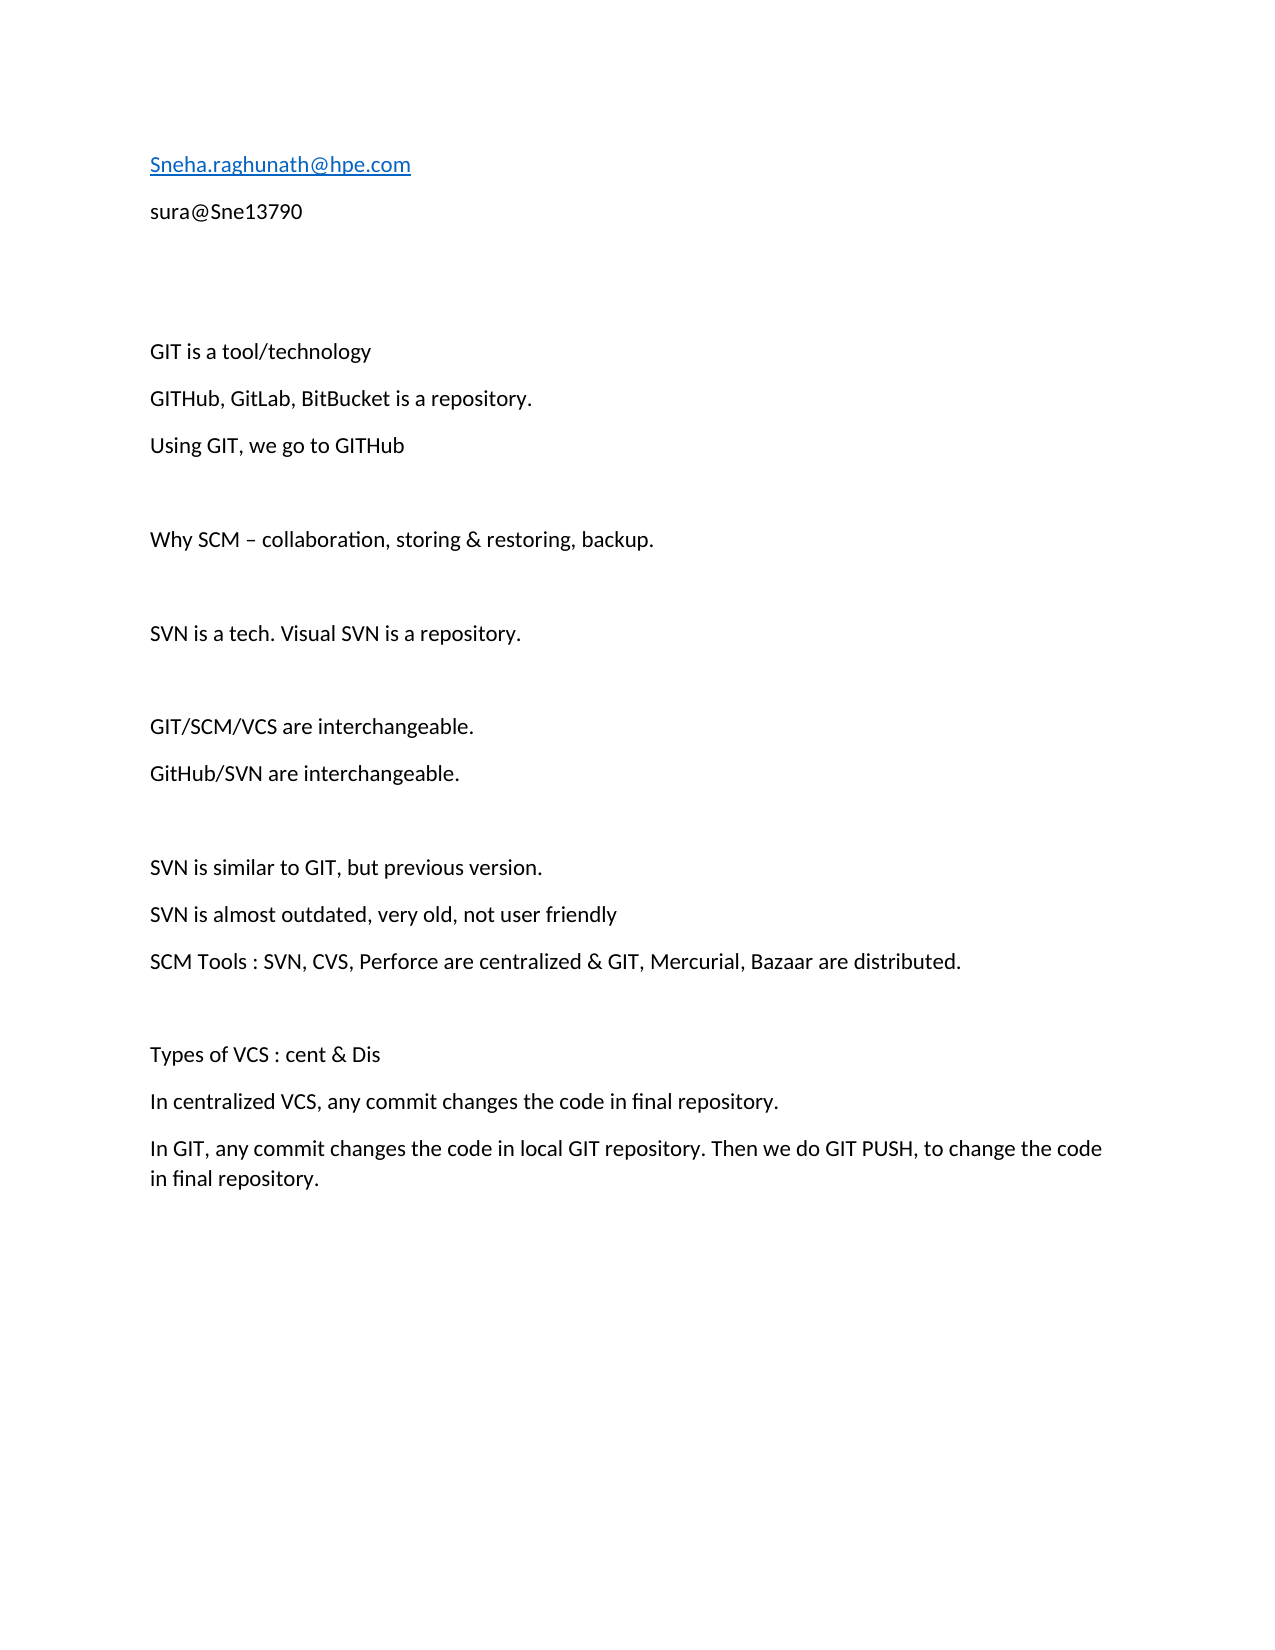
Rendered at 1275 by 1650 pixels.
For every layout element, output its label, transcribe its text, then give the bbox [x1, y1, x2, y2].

text sura@Sne13790 [150, 197, 1125, 225]
text GITHub, GitLab, BitBucket is a repository. [150, 384, 1125, 412]
text In GIT, any commit changes the code in local GIT repository. Then we do GIT PUSH, to change the code in final repository. [150, 1134, 1125, 1193]
text SVN is a tech. Visual SVN is a repository. [150, 619, 1125, 647]
text SCM Tools : SVN, CVS, Perforce are centralized & GIT, Mercurial, Bazaar are distributed. [150, 947, 1125, 975]
text In centralized VCS, any commit changes the code in final repository. [150, 1087, 1125, 1116]
text Using GIT, we go to GITHub [150, 431, 1125, 459]
text GitHub/SVN are interchangeable. [150, 759, 1125, 787]
text GIT/SCM/VCS are interchangeable. [150, 712, 1125, 741]
text GIT is a tool/technology [150, 337, 1125, 366]
text Why SCM – collaboration, storing & restoring, backup. [150, 525, 1125, 553]
text SVN is similar to GIT, but previous version. [150, 853, 1125, 881]
text Sneha.raghunath@hpe.com [150, 150, 1125, 178]
text SVN is almost outdated, very old, not user friendly [150, 900, 1125, 928]
text Types of VCS : cent & Dis [150, 1041, 1125, 1069]
